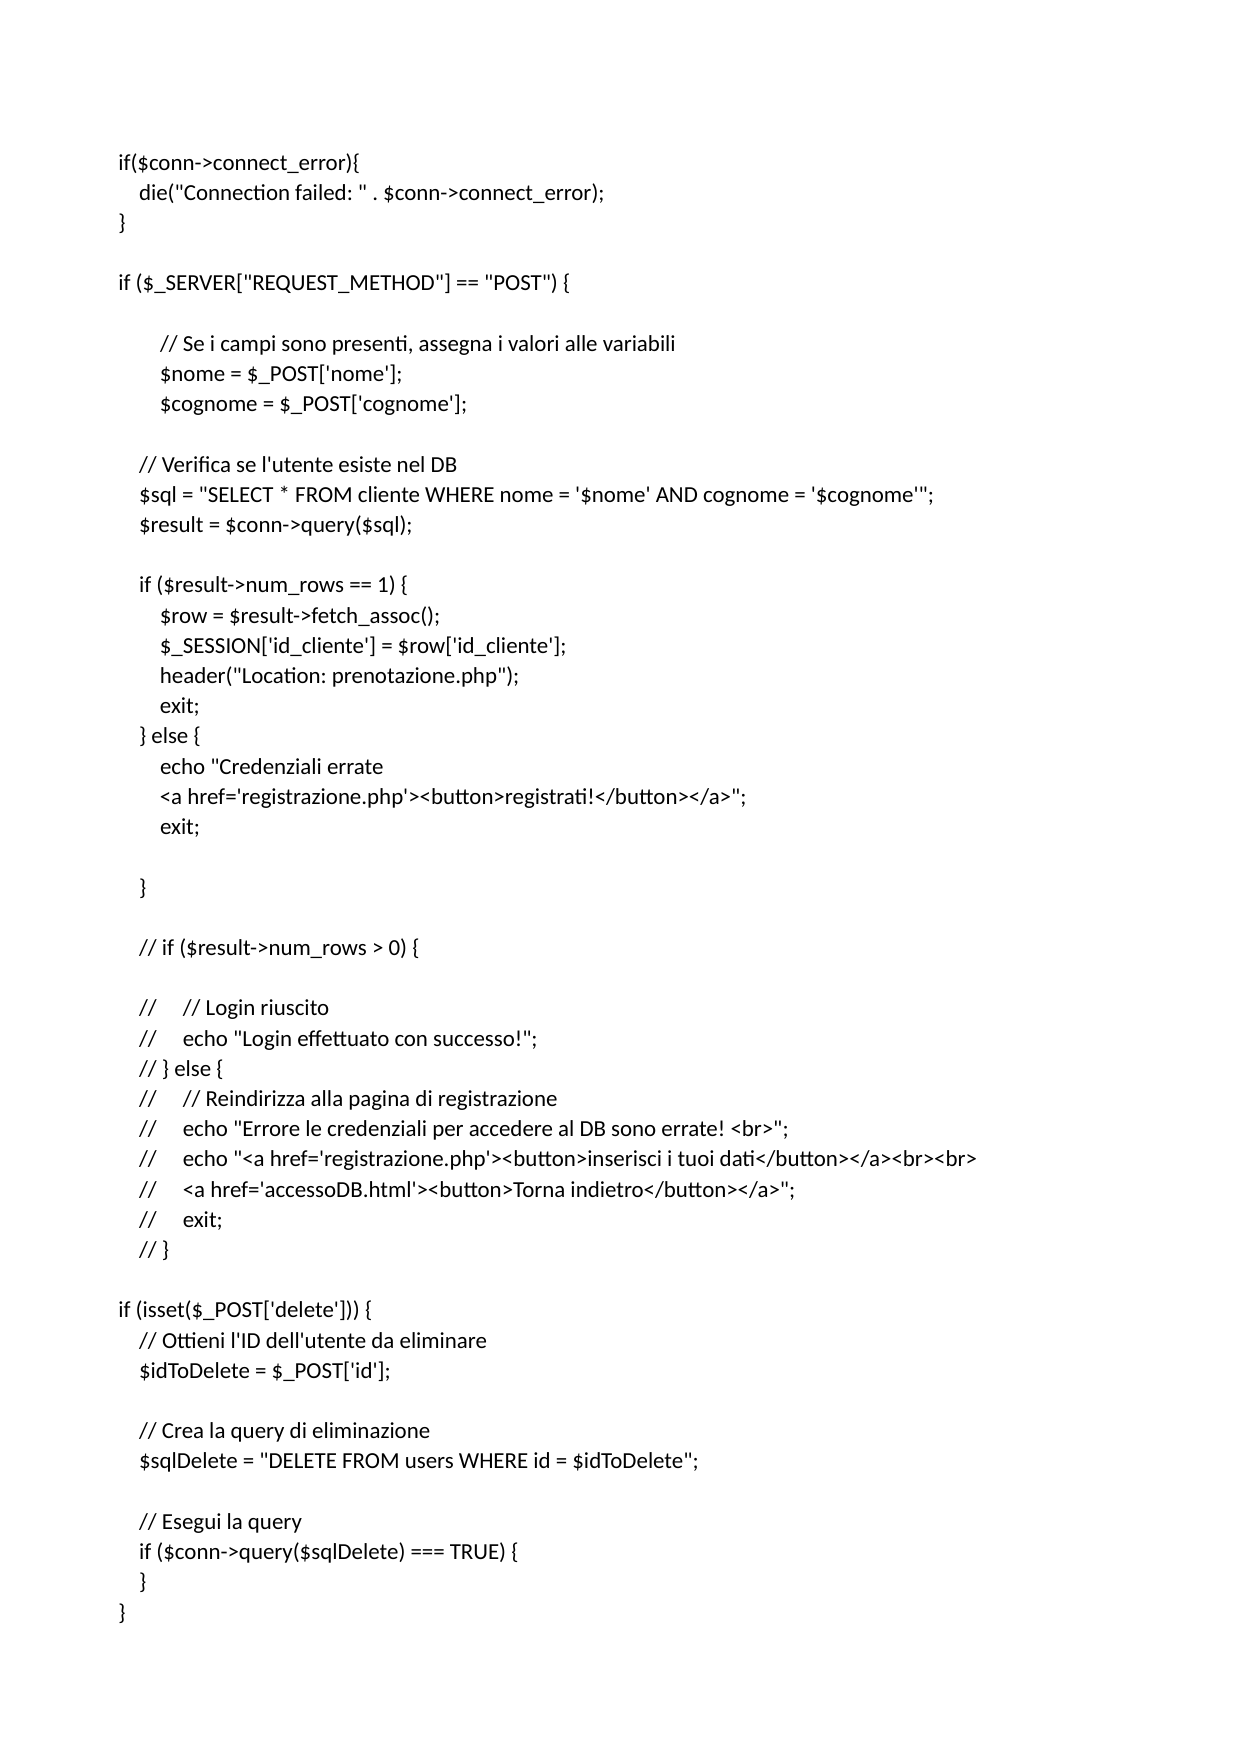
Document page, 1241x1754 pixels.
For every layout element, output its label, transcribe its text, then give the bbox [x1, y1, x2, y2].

text // // Reindirizza alla pagina di registrazione [118, 1084, 1122, 1112]
text // Ottieni l'ID dell'utente da eliminare [118, 1326, 1122, 1354]
text // echo "Login effettuato con successo!"; [118, 1024, 1122, 1052]
text if ($result->num_rows == 1) { [118, 571, 1122, 598]
text $sql = "SELECT * FROM cliente WHERE nome = '$nome' AND cognome = '$cognome'"; [118, 480, 1122, 508]
text exit; [118, 691, 1122, 719]
text // if ($result->num_rows > 0) { [118, 933, 1122, 961]
text } else { [118, 722, 1122, 749]
text $row = $result->fetch_assoc(); [118, 601, 1122, 629]
text $nome = $_POST['nome']; [118, 359, 1122, 387]
text $cognome = $_POST['cognome']; [118, 389, 1122, 417]
text exit; [118, 812, 1122, 840]
text $idToDelete = $_POST['id']; [118, 1356, 1122, 1384]
text // Se i campi sono presenti, assegna i valori alle variabili [118, 329, 1122, 357]
text // echo "Errore le credenziali per accedere al DB sono errate! <br>"; [118, 1114, 1122, 1142]
text // Verifica se l'utente esiste nel DB [118, 450, 1122, 478]
text } [118, 208, 1122, 236]
text } [118, 873, 1122, 901]
text echo "Credenziali errate [118, 752, 1122, 780]
text // } else { [118, 1054, 1122, 1082]
text header("Location: prenotazione.php"); [118, 661, 1122, 689]
text <a href='registrazione.php'><button>registrati!</button></a>"; [118, 782, 1122, 810]
text } [118, 1598, 1122, 1626]
text } [118, 1567, 1122, 1595]
text die("Connection failed: " . $conn->connect_error); [118, 178, 1122, 206]
text $sqlDelete = "DELETE FROM users WHERE id = $idToDelete"; [118, 1447, 1122, 1474]
text // exit; [118, 1205, 1122, 1233]
text if($conn->connect_error){ [118, 148, 1122, 176]
text $result = $conn->query($sql); [118, 510, 1122, 538]
text // // Login riuscito [118, 993, 1122, 1021]
text // } [118, 1235, 1122, 1263]
text // Crea la query di eliminazione [118, 1416, 1122, 1444]
text if (isset($_POST['delete'])) { [118, 1296, 1122, 1323]
text // echo "<a href='registrazione.php'><button>inserisci i tuoi dati</button></a><br><br> [118, 1144, 1122, 1172]
text $_SESSION['id_cliente'] = $row['id_cliente']; [118, 631, 1122, 659]
text if ($conn->query($sqlDelete) === TRUE) { [118, 1537, 1122, 1565]
text if ($_SERVER["REQUEST_METHOD"] == "POST") { [118, 268, 1122, 296]
text // Esegui la query [118, 1507, 1122, 1535]
text // <a href='accessoDB.html'><button>Torna indietro</button></a>"; [118, 1175, 1122, 1203]
